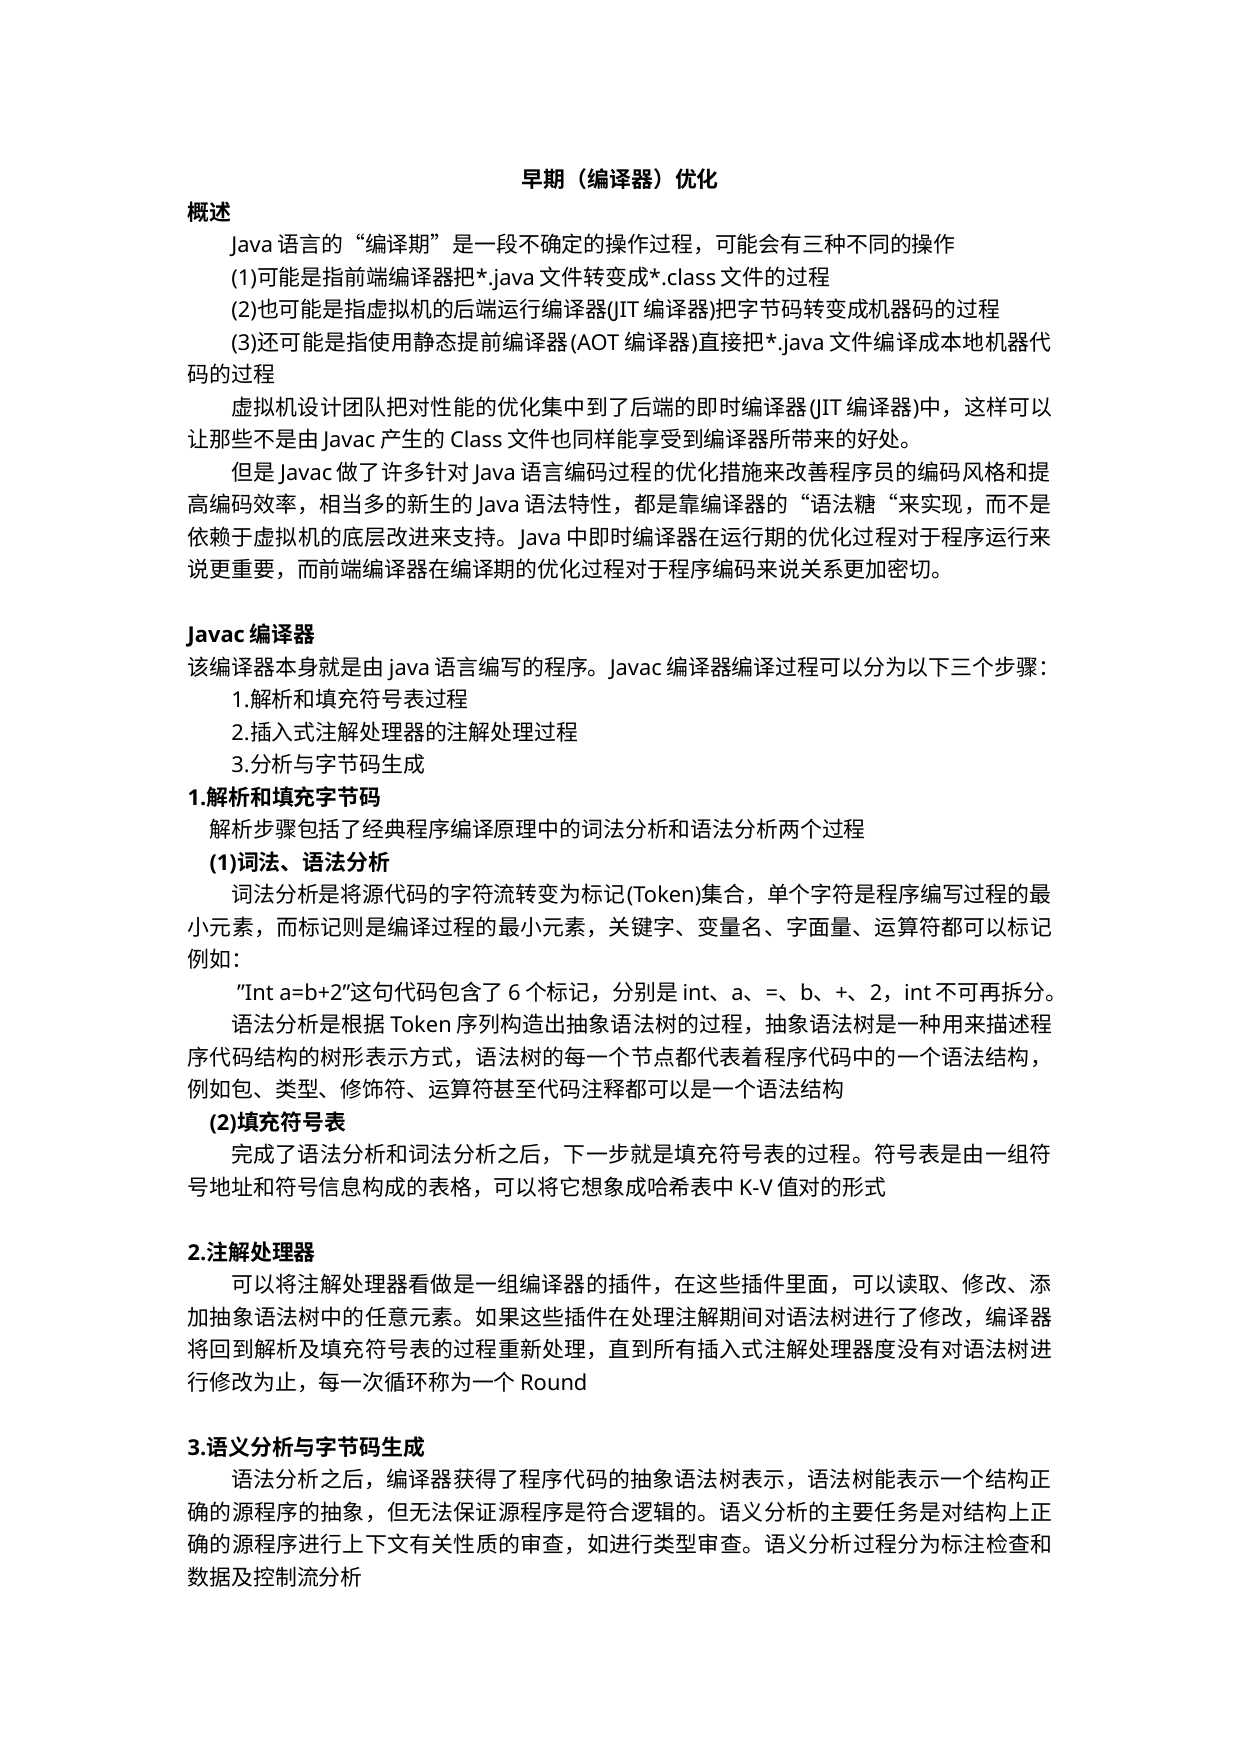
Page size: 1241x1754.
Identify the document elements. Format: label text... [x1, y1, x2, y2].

text 但是Javac做了许多针对Java语言编码过程的优化措施来改善程序员的编码风格和提高编码效率，相当多的新生的Java语法特性，都是靠编译器的“语法糖“来实现，而不是依赖于虚拟机的底层改进来支持。Java中即时编译器在运行期的优化过程对于程序运行来说更重要，而前端编译器在编译期的优化过程对于程序编码来说关系更加密切。 [187, 454, 1053, 584]
text 词法分析是将源代码的字符流转变为标记(Token)集合，单个字符是程序编写过程的最小元素，而标记则是编译过程的最小元素，关键字、变量名、字面量、运算符都可以标记。例如： [187, 877, 1053, 974]
text (1)可能是指前端编译器把*.java文件转变成*.class文件的过程 [187, 259, 1053, 292]
text (2)也可能是指虚拟机的后端运行编译器(JIT编译器)把字节码转变成机器码的过程 [187, 292, 1053, 324]
text 可以将注解处理器看做是一组编译器的插件，在这些插件里面，可以读取、修改、添加抽象语法树中的任意元素。如果这些插件在处理注解期间对语法树进行了修改，编译器将回到解析及填充符号表的过程重新处理，直到所有插入式注解处理器度没有对语法树进行修改为止，每一次循环称为一个Round [187, 1267, 1053, 1397]
text 3.语义分析与字节码生成 [187, 1429, 1053, 1462]
text 该编译器本身就是由java语言编写的程序。Javac编译器编译过程可以分为以下三个步骤： [187, 649, 1053, 682]
text 语法分析之后，编译器获得了程序代码的抽象语法树表示，语法树能表示一个结构正确的源程序的抽象，但无法保证源程序是符合逻辑的。语义分析的主要任务是对结构上正确的源程序进行上下文有关性质的审查，如进行类型审查。语义分析过程分为标注检查和数据及控制流分析 [187, 1462, 1053, 1592]
text 解析步骤包括了经典程序编译原理中的词法分析和语法分析两个过程 [187, 812, 1053, 844]
text 2.插入式注解处理器的注解处理过程 [187, 714, 1053, 747]
text 虚拟机设计团队把对性能的优化集中到了后端的即时编译器(JIT编译器)中，这样可以让那些不是由Javac产生的Class文件也同样能享受到编译器所带来的好处。 [187, 389, 1053, 454]
text 1.解析和填充符号表过程 [187, 682, 1053, 714]
text (3)还可能是指使用静态提前编译器(AOT编译器)直接把*.java文件编译成本地机器代码的过程 [187, 324, 1053, 389]
text 早期（编译器）优化 [187, 162, 1053, 194]
text 3.分析与字节码生成 [187, 747, 1053, 779]
text 完成了语法分析和词法分析之后，下一步就是填充符号表的过程。符号表是由一组符号地址和符号信息构成的表格，可以将它想象成哈希表中K-V值对的形式 [187, 1137, 1053, 1202]
text Javac编译器 [187, 617, 1053, 649]
text 2.注解处理器 [187, 1234, 1053, 1267]
text Java语言的“编译期”是一段不确定的操作过程，可能会有三种不同的操作 [187, 227, 1053, 259]
text 语法分析是根据Token序列构造出抽象语法树的过程，抽象语法树是一种用来描述程序代码结构的树形表示方式，语法树的每一个节点都代表着程序代码中的一个语法结构，例如包、类型、修饰符、运算符甚至代码注释都可以是一个语法结构 [187, 1007, 1053, 1104]
text ”Int a=b+2”这句代码包含了6个标记，分别是int、a、=、b、+、2，int不可再拆分。 [187, 974, 1053, 1007]
text 1.解析和填充字节码 [187, 779, 1053, 812]
text 概述 [187, 194, 1053, 227]
text (1)词法、语法分析 [187, 844, 1053, 877]
text (2)填充符号表 [187, 1104, 1053, 1137]
